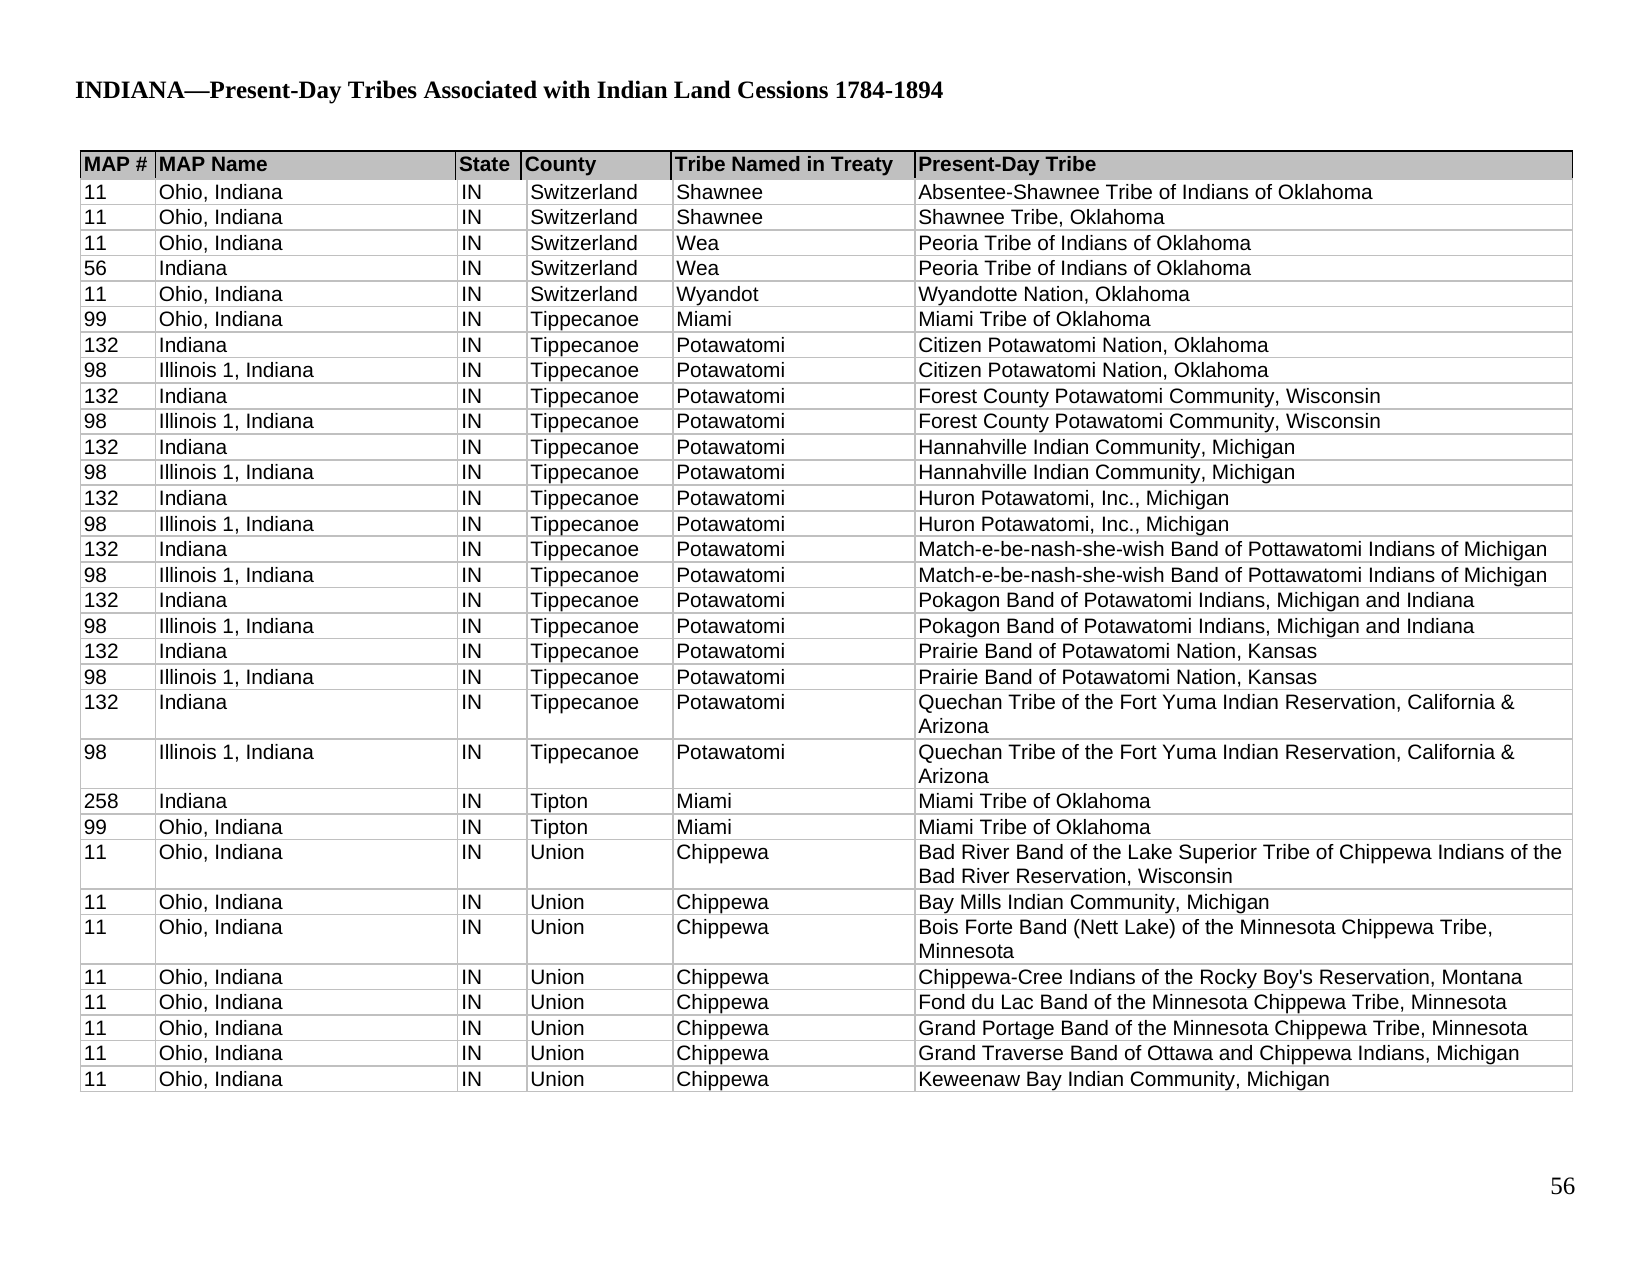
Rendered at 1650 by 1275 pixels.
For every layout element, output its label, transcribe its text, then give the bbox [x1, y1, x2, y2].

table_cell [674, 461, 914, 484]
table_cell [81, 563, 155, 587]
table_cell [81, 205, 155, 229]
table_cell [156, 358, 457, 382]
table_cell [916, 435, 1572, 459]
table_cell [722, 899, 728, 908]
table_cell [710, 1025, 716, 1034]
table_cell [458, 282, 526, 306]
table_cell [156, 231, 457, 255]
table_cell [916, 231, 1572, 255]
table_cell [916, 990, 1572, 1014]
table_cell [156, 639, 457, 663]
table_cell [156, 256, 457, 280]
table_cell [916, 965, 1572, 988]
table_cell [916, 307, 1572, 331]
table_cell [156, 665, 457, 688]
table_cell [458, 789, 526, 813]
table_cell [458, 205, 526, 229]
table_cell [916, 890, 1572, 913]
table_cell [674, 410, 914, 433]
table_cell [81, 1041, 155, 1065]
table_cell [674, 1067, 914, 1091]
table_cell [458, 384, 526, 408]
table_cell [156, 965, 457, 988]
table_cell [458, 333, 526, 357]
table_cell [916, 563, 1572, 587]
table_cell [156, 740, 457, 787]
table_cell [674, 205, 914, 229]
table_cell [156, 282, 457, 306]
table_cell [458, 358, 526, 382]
table_header County [522, 152, 670, 178]
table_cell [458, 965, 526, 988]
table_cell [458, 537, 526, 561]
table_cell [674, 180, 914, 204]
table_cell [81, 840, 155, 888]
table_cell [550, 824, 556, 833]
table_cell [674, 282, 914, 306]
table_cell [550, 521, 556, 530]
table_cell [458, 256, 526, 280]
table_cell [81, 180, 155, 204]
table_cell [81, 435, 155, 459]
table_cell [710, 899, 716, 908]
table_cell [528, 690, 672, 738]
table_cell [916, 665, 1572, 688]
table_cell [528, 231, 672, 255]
table_header MAP # [81, 152, 155, 178]
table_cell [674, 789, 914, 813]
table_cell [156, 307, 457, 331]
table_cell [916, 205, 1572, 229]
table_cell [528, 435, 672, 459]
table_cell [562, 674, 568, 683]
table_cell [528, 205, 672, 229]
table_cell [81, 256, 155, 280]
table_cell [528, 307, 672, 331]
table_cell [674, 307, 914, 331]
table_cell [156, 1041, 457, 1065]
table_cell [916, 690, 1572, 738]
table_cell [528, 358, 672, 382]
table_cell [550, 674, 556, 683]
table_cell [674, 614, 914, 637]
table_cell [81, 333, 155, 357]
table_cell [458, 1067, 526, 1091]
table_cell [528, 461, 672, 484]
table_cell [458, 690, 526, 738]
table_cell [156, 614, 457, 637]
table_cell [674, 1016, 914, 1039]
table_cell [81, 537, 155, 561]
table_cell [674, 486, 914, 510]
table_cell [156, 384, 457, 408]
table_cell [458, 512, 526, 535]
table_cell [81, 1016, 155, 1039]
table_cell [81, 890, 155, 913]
table_header Present-Day Tribe [916, 152, 1572, 178]
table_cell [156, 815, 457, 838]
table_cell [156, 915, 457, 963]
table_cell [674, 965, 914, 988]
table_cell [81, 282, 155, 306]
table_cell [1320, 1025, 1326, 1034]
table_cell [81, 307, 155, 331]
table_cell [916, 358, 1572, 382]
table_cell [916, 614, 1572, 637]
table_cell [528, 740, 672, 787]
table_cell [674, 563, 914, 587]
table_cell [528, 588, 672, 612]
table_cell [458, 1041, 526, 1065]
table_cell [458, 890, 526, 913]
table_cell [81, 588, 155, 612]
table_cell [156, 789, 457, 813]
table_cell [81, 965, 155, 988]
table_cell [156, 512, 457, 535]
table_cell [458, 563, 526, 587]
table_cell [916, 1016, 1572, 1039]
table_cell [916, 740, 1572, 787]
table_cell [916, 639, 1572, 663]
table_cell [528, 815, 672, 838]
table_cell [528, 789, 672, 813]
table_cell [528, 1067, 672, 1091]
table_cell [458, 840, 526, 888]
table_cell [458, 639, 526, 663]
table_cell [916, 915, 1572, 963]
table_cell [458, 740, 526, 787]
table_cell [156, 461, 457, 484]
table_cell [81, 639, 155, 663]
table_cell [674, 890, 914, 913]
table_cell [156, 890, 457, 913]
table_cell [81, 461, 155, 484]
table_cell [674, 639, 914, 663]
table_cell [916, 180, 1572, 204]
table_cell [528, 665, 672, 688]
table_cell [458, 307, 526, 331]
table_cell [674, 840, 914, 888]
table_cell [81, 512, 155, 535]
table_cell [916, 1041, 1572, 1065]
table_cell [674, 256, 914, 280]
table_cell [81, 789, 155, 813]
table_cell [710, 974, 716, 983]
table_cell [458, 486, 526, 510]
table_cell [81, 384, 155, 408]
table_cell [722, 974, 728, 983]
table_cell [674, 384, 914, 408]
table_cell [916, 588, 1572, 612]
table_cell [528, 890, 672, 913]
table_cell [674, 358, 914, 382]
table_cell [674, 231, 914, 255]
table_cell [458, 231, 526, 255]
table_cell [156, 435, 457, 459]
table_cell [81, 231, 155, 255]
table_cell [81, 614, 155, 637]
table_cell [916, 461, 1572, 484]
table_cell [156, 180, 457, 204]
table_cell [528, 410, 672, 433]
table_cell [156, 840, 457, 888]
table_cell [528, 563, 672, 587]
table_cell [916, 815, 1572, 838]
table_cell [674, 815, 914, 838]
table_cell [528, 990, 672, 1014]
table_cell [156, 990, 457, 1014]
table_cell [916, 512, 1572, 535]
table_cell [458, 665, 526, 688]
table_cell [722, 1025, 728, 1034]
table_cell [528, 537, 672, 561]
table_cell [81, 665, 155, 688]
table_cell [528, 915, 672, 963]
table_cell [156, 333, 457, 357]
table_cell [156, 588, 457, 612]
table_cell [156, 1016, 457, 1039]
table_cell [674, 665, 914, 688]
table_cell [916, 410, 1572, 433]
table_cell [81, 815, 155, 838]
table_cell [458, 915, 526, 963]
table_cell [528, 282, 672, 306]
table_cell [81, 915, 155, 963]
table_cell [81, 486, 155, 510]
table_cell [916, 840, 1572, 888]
table_header MAP Name [156, 152, 455, 178]
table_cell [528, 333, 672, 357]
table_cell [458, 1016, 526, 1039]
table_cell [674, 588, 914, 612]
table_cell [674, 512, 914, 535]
table_header State [456, 152, 520, 178]
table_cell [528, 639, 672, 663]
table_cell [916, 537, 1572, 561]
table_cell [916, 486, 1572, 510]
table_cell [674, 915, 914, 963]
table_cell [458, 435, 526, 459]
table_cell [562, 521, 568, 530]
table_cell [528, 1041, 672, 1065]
table_header Tribe Named in Treaty [672, 152, 914, 178]
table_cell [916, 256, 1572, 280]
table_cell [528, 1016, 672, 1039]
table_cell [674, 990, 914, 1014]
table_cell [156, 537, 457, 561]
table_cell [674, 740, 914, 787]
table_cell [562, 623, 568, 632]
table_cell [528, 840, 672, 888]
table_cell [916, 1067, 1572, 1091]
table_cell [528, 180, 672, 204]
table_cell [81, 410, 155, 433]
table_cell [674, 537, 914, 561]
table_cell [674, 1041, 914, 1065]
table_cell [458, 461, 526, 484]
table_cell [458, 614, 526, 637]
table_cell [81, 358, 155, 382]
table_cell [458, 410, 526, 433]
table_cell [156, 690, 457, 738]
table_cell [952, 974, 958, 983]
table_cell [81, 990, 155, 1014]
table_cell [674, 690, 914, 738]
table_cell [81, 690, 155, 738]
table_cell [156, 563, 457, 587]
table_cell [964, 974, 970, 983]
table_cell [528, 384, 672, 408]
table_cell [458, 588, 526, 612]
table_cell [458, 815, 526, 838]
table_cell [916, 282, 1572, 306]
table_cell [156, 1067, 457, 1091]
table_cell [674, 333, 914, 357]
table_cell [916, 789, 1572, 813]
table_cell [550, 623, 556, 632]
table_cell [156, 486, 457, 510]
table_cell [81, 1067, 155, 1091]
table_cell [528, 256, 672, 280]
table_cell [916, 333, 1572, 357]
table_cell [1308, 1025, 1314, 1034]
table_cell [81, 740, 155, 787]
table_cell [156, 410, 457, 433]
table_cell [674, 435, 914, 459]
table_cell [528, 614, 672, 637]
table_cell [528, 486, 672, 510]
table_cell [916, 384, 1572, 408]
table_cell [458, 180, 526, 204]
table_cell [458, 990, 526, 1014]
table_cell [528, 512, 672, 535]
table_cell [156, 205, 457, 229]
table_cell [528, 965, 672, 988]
